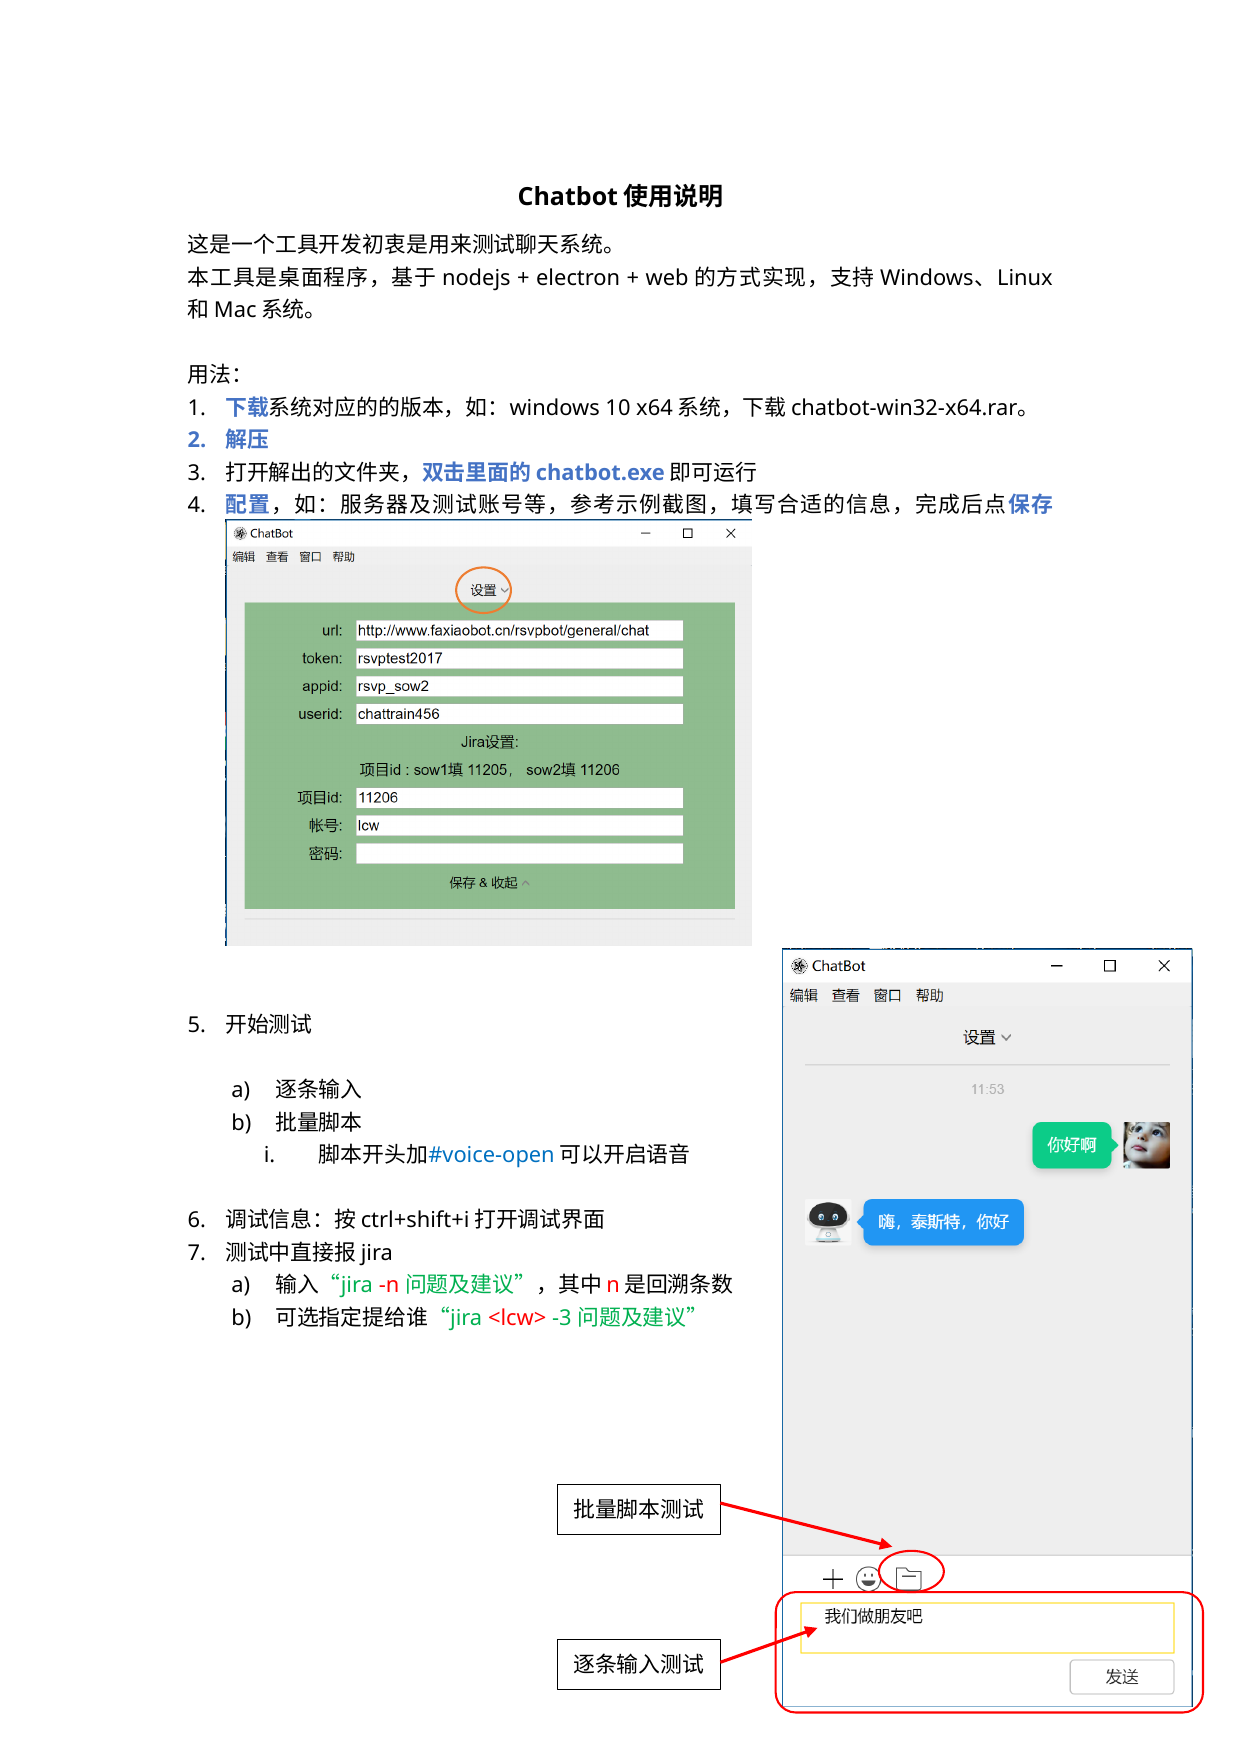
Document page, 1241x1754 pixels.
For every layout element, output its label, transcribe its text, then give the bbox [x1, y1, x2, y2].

list 开始测试 [187, 1007, 782, 1039]
text 本工具是桌面程序，基于nodejs + electron + web的方式实现，支持Windows、Linux和Mac系统。 [187, 259, 1053, 324]
list 下载系统对应的的版本，如：windows 10 x64系统，下载chatbot-win32-x64.rar。 [187, 389, 1053, 422]
text Chatbot使用说明 [187, 162, 1053, 227]
list 批量脚本 [231, 1104, 782, 1137]
list 可选指定提给谁“jira <lcw> -3 问题及建议” [231, 1299, 782, 1332]
list 输入“jira -n 问题及建议”，其中n是回溯条数 [231, 1267, 782, 1299]
list 测试中直接报jira [187, 1234, 782, 1267]
list 打开解出的文件夹，双击里面的chatbot.exe即可运行 [187, 454, 1053, 487]
list 配置，如：服务器及测试账号等，参考示例截图，填写合适的信息，完成后点保存 [187, 487, 1053, 974]
list 脚本开头加#voice-open可以开启语音 [275, 1137, 782, 1169]
text 用法： [187, 357, 1053, 389]
text 这是一个工具开发初衷是用来测试聊天系统。 [187, 227, 1053, 259]
list 逐条输入 [231, 1072, 782, 1104]
list 调试信息：按ctrl+shift+i打开调试界面 [187, 1202, 782, 1234]
list 解压 [187, 422, 1053, 454]
